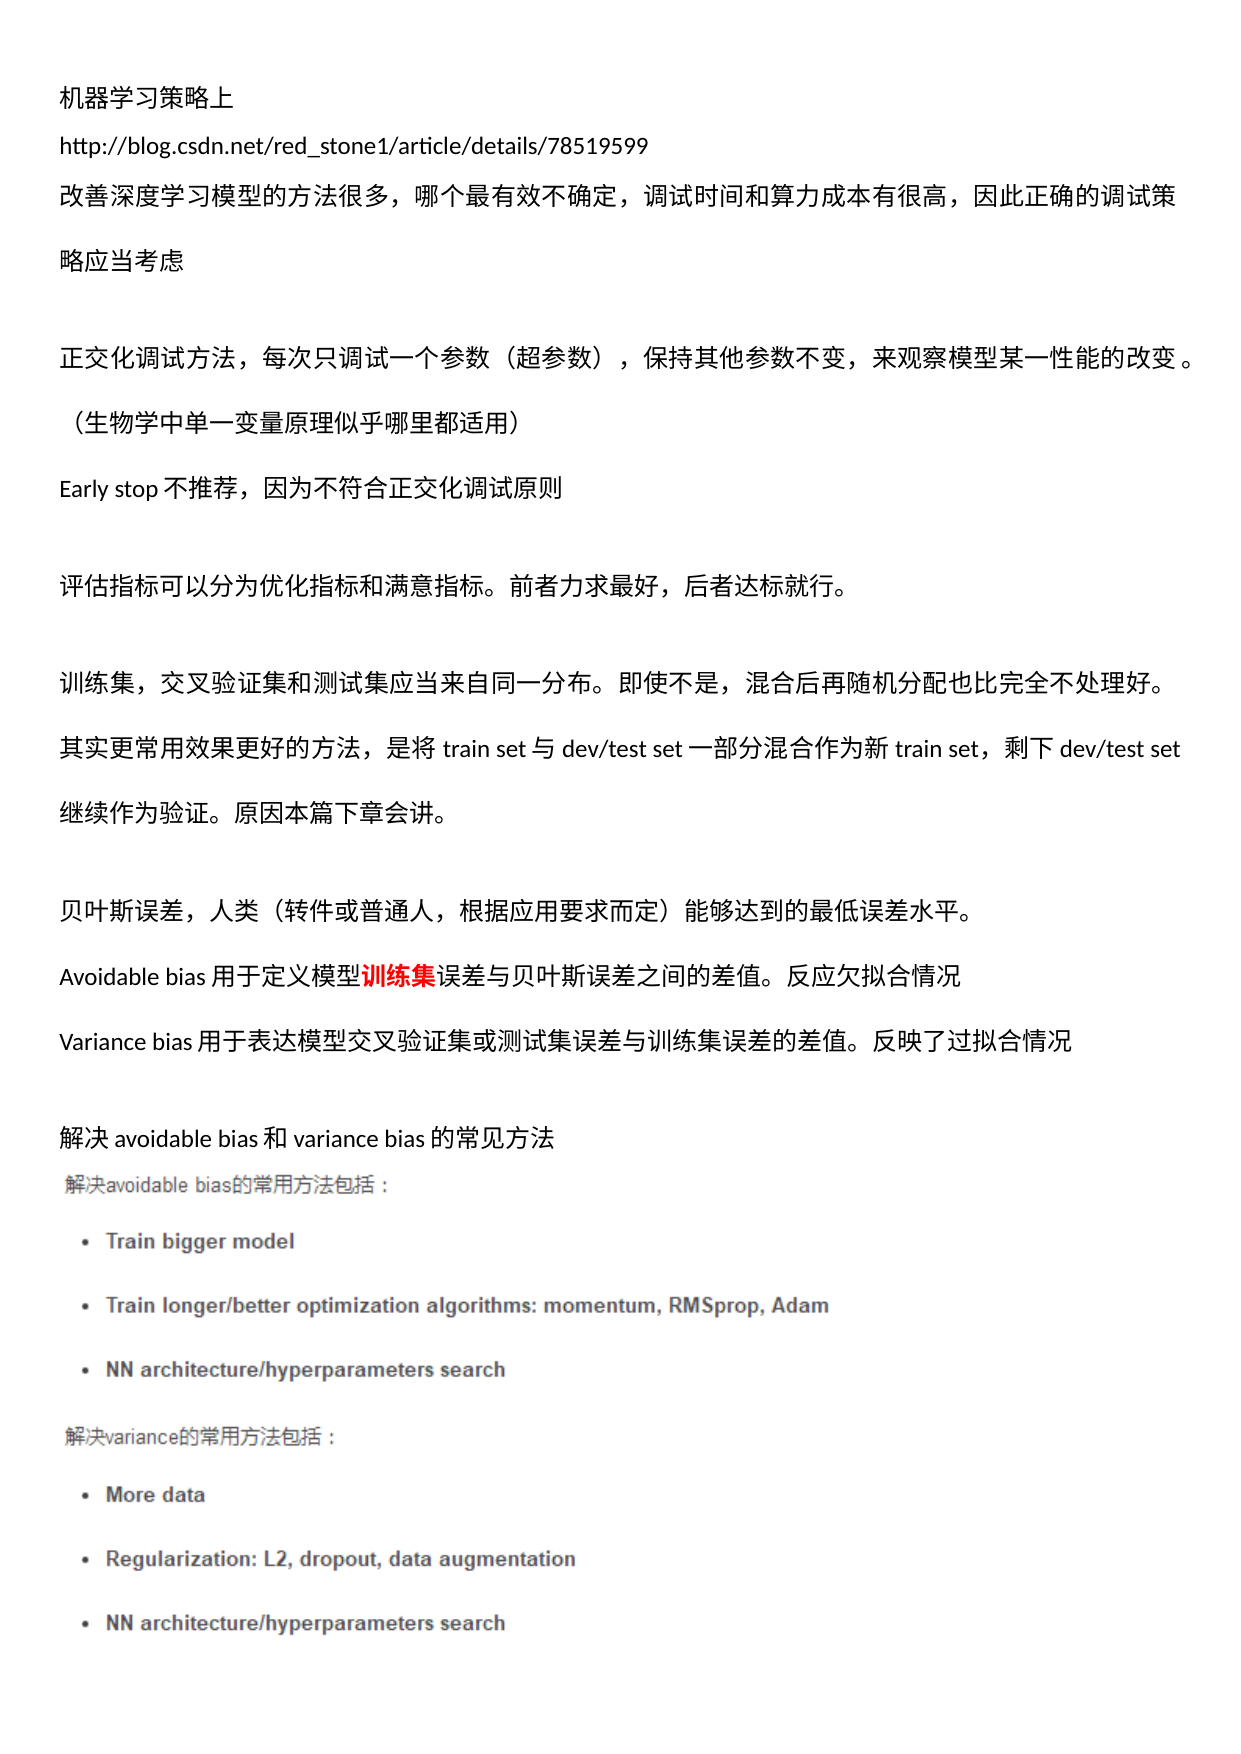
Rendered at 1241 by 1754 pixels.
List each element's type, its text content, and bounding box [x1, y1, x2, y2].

text 评估指标可以分为优化指标和满意指标。前者力求最好，后者达标就行。 [59, 552, 1181, 617]
text Variance bias用于表达模型交叉验证集或测试集误差与训练集误差的差值。反映了过拟合情况 [59, 1007, 1181, 1072]
text 贝叶斯误差，人类（转件或普通人，根据应用要求而定）能够达到的最低误差水平。 [59, 877, 1181, 942]
text http://blog.csdn.net/red_stone1/article/details/78519599 [59, 129, 1181, 162]
text 正交化调试方法，每次只调试一个参数（超参数），保持其他参数不变，来观察模型某一性能的改变。（生物学中单一变量原理似乎哪里都适用） [59, 324, 1181, 454]
text Early stop不推荐，因为不符合正交化调试原则 [59, 454, 1181, 519]
text Avoidable bias用于定义模型训练集误差与贝叶斯误差之间的差值。反应欠拟合情况 [59, 942, 1181, 1007]
picture [59, 1169, 836, 1643]
text 解决avoidable bias和variance bias的常见方法 [59, 1104, 1181, 1169]
text 改善深度学习模型的方法很多，哪个最有效不确定，调试时间和算力成本有很高，因此正确的调试策略应当考虑 [59, 162, 1181, 292]
text 机器学习策略上 [59, 64, 1181, 129]
text 训练集，交叉验证集和测试集应当来自同一分布。即使不是，混合后再随机分配也比完全不处理好。其实更常用效果更好的方法，是将train set与dev/test set一部分混合作为新train set，剩下dev/test set继续作为验证。原因本篇下章会讲。 [59, 649, 1181, 844]
